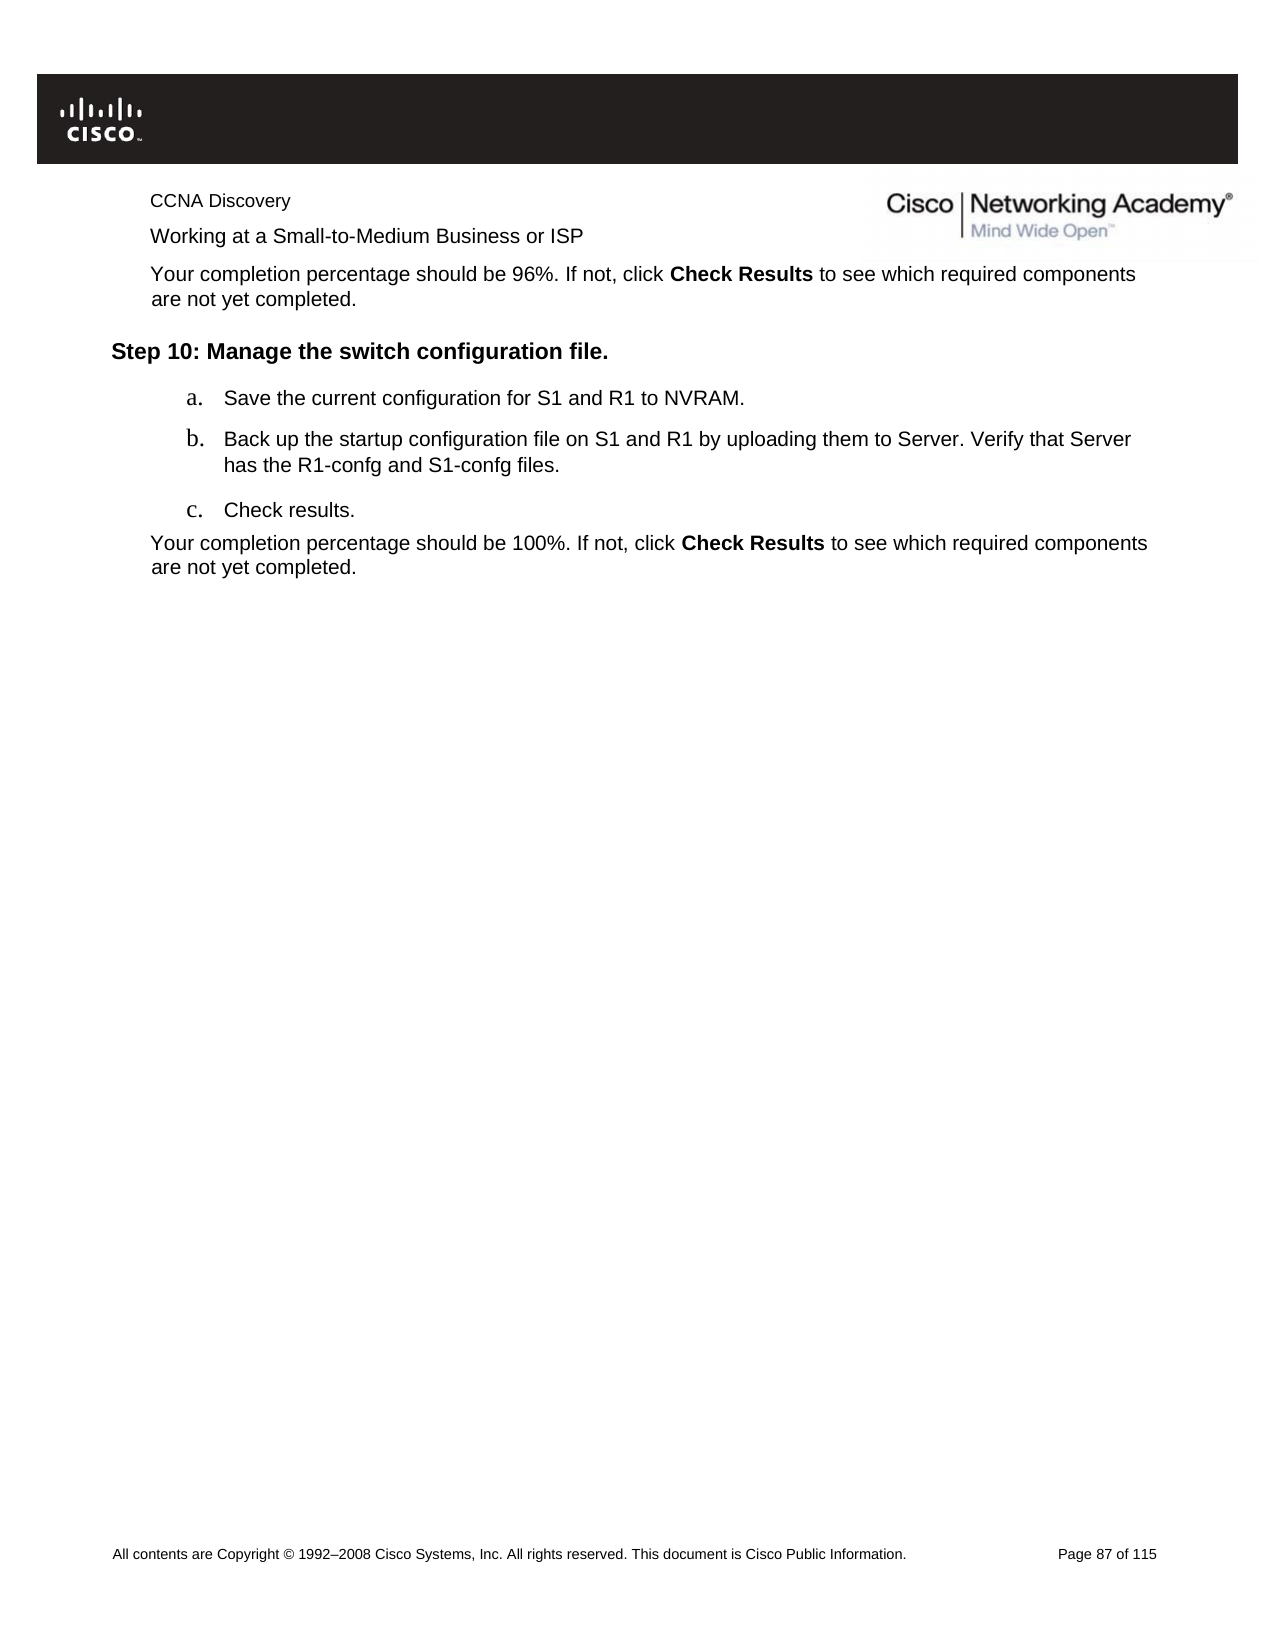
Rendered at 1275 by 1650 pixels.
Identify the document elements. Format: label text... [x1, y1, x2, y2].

list Save the current configuration for S1 and R1 to NVRAM. [186, 382, 1159, 411]
text Step 10: Manage the switch configuration file. [111, 338, 1161, 364]
picture [862, 168, 1258, 262]
picture [37, 74, 1238, 164]
text Your completion percentage should be 96%. If not, click Check Results to see which required components are not yet completed. [150, 261, 1159, 311]
list Back up the startup configuration file on S1 and R1 by uploading them to Server. Verify that Server has the R1-confg and S1-confg files. [186, 423, 1159, 477]
list Check results. [186, 494, 1159, 523]
text Your completion percentage should be 100%. If not, click Check Results to see which required components are not yet completed. [150, 530, 1159, 579]
